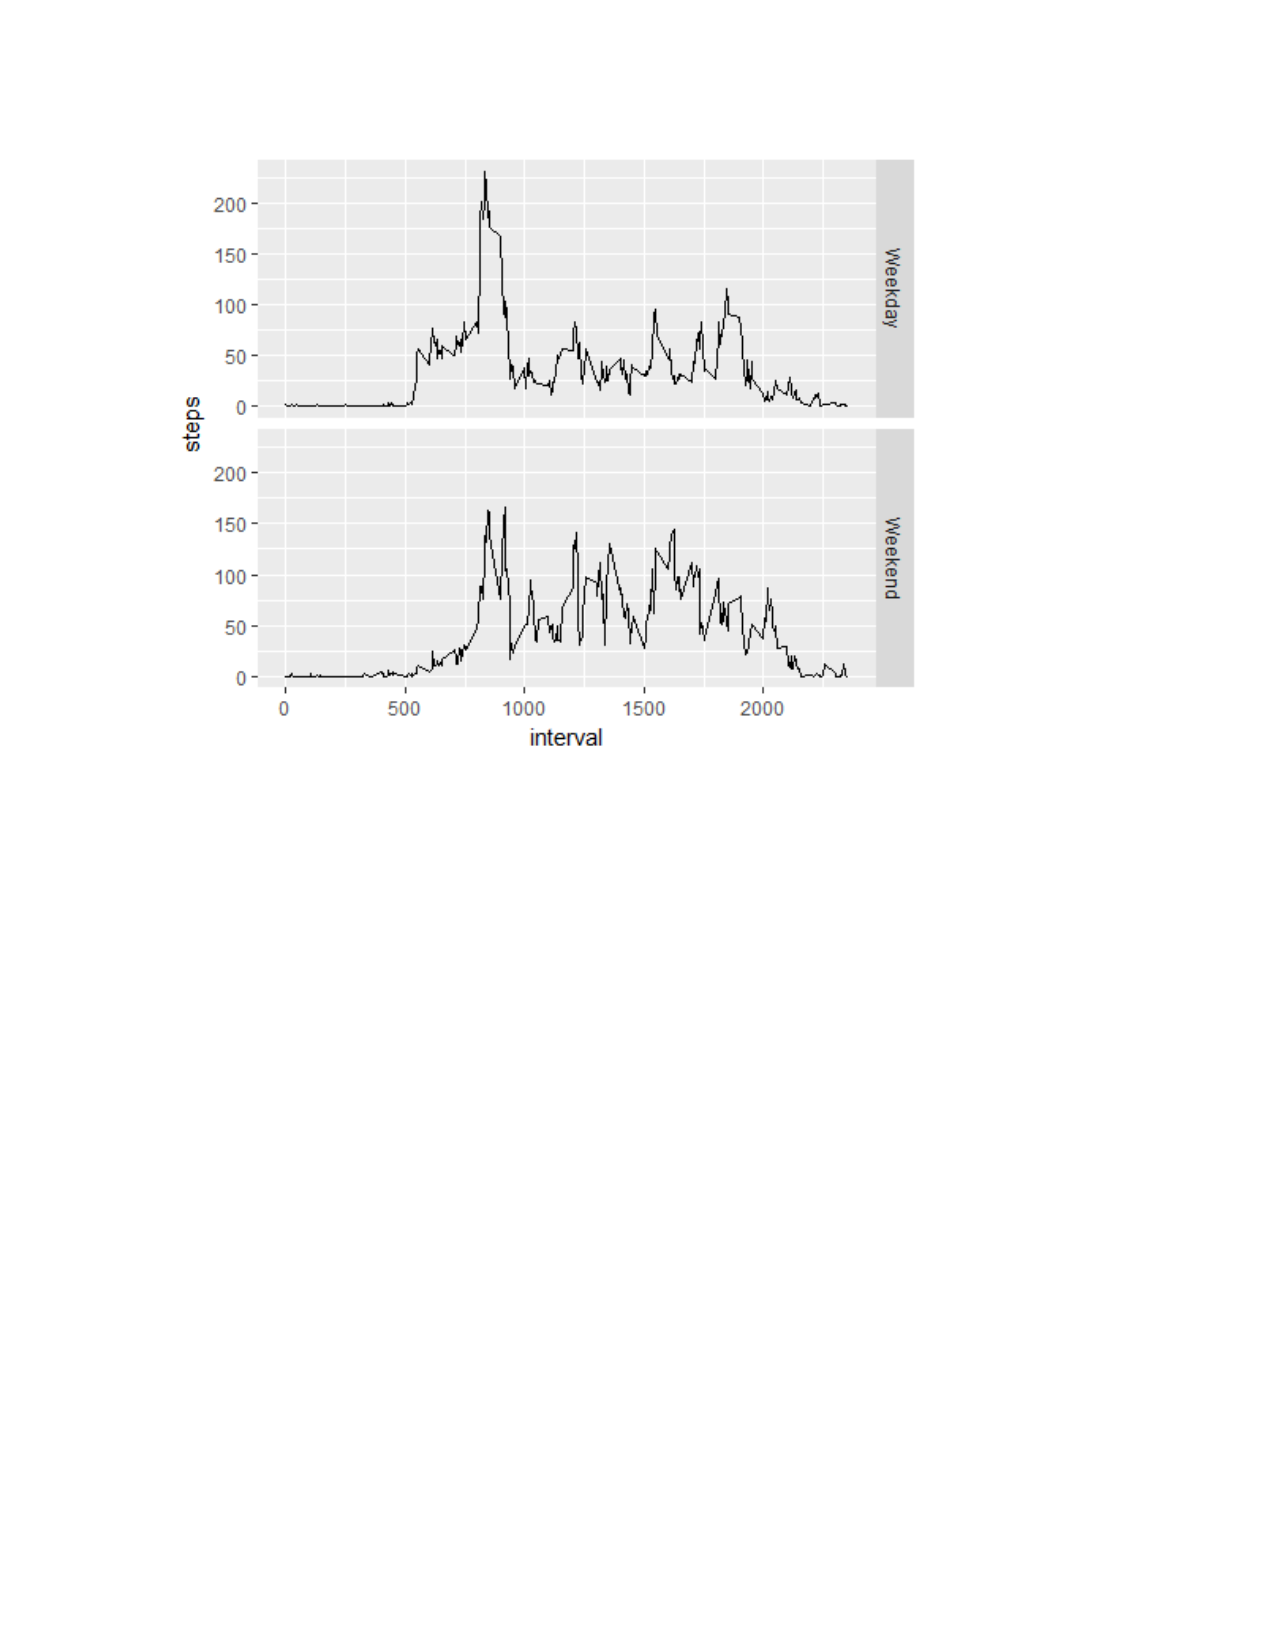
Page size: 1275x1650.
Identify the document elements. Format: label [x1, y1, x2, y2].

picture [168, 150, 927, 757]
